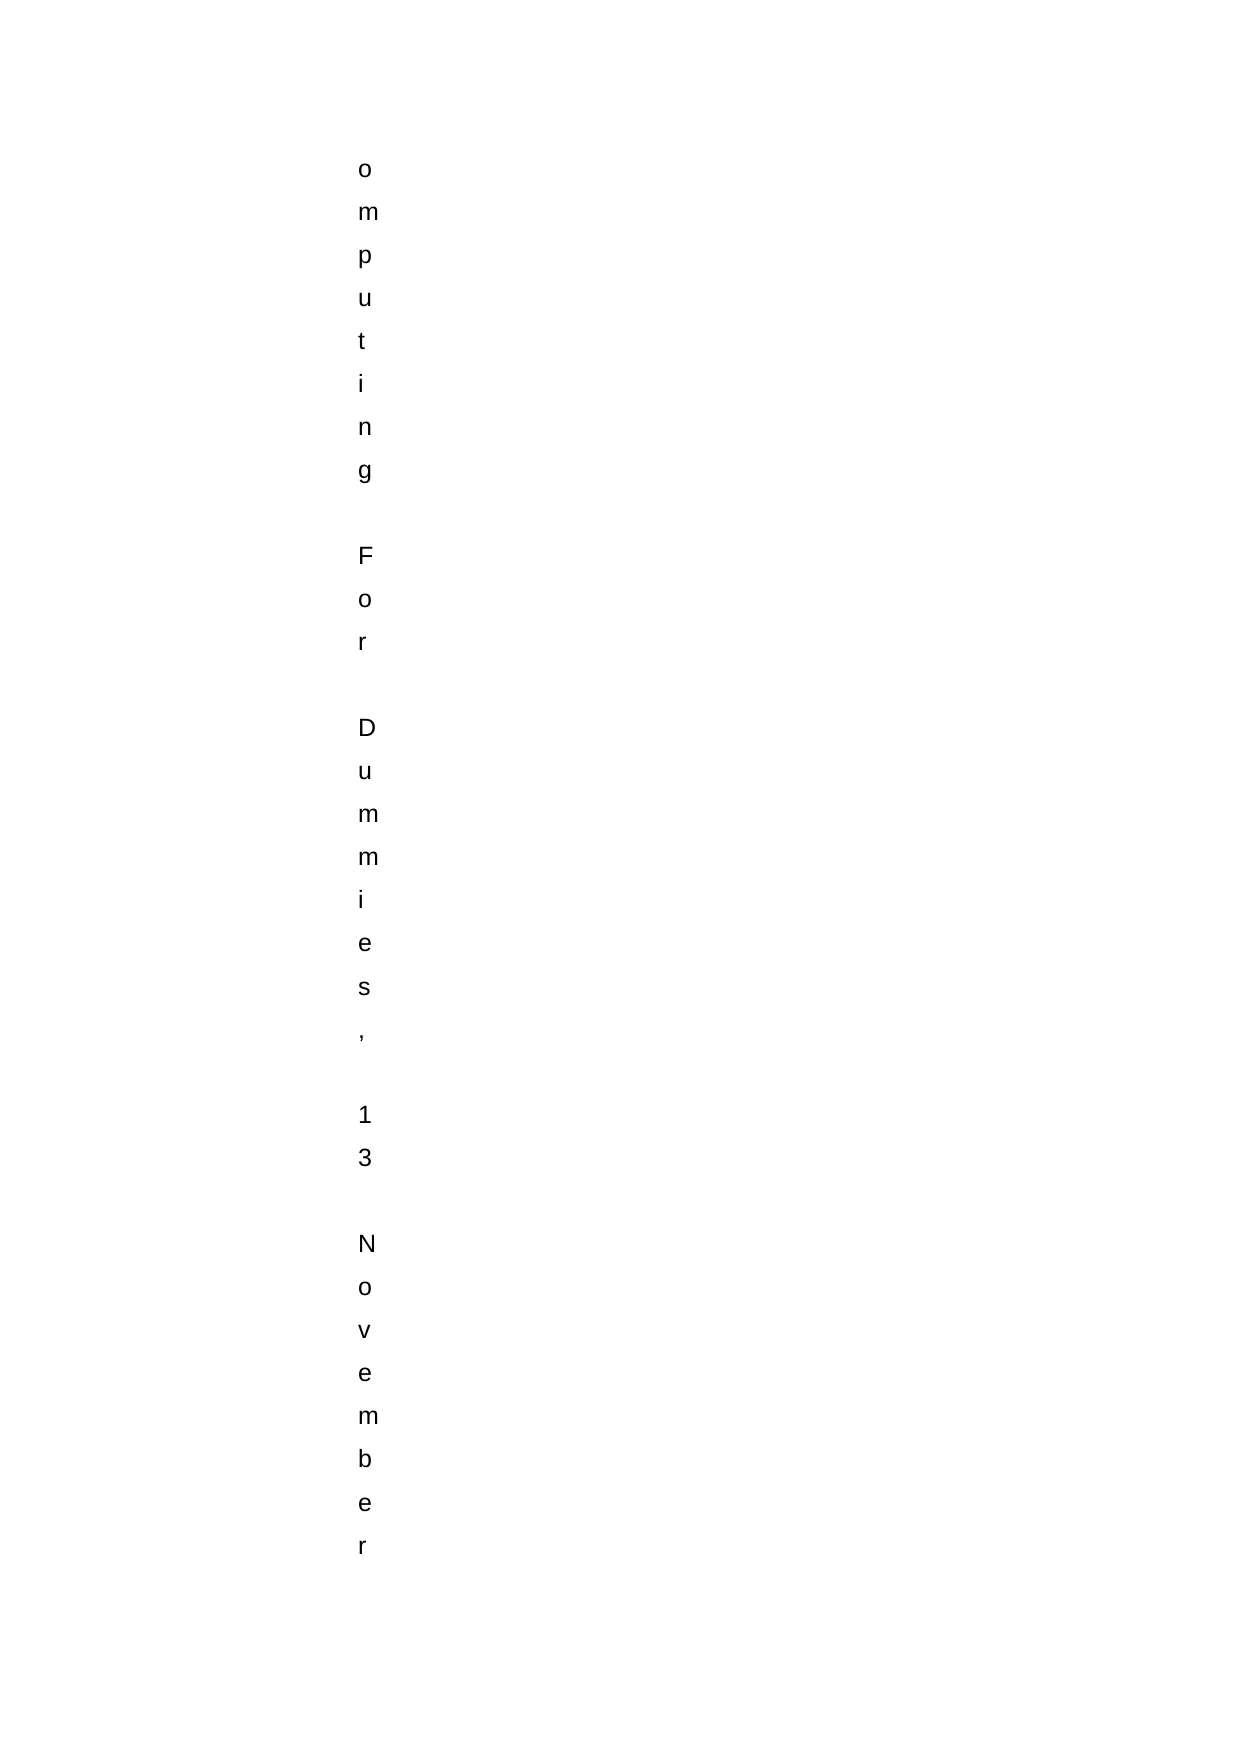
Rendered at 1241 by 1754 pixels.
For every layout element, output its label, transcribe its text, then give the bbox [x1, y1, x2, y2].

table_cell Judith Hurwitz and Robin Bloor (Author), Cloud Computing For Dummies, 13 November 2009 [272, 154, 372, 1559]
